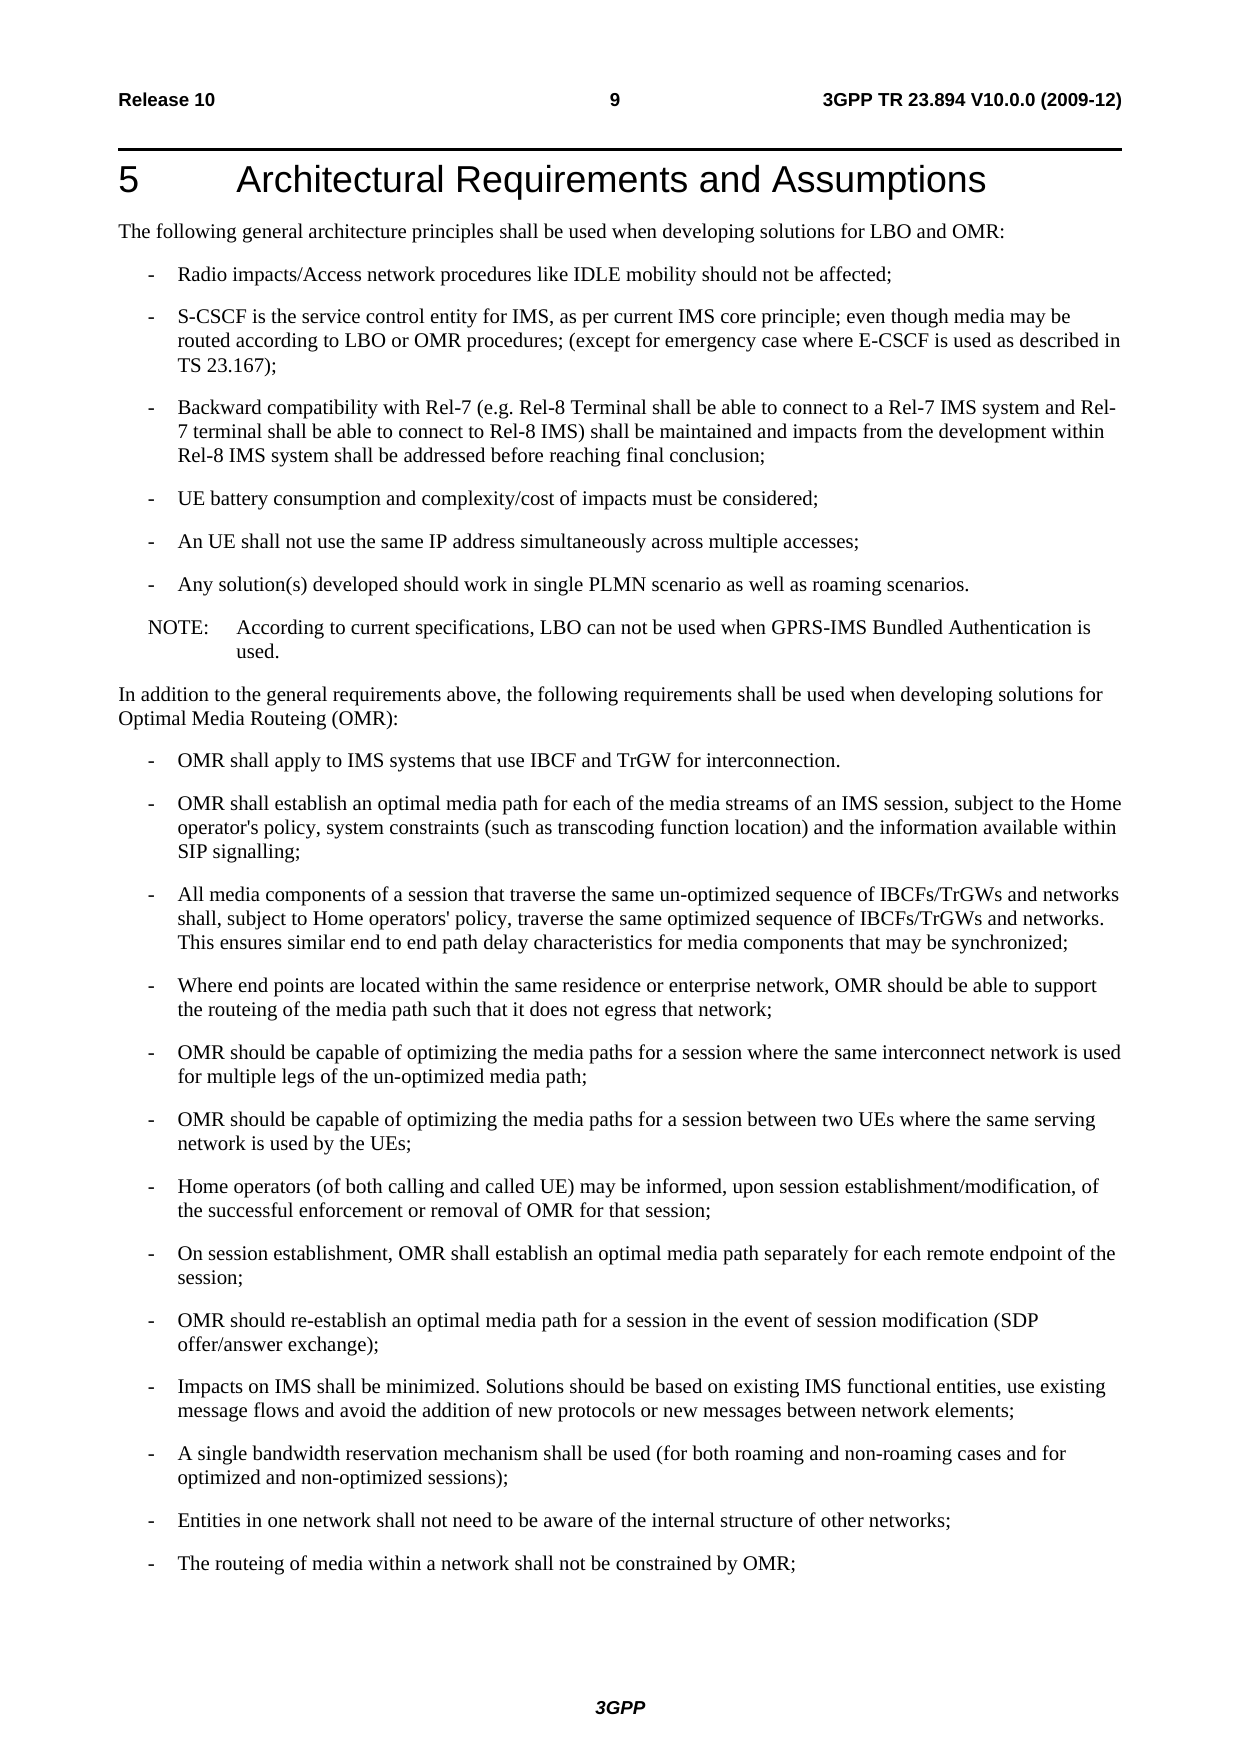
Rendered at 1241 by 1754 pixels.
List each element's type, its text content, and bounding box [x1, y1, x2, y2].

text - OMR should be capable of optimizing the media paths for a session where the same interconnect network is used for multiple legs of the un-optimized media path; [148, 1040, 1122, 1088]
text In addition to the general requirements above, the following requirements shall be used when developing solutions for Optimal Media Routeing (OMR): [118, 682, 1122, 730]
text - Home operators (of both calling and called UE) may be informed, upon session establishment/modification, of the successful enforcement or removal of OMR for that session; [148, 1174, 1122, 1222]
text - OMR shall apply to IMS systems that use IBCF and TrGW for interconnection. [148, 748, 1122, 772]
text The following general architecture principles shall be used when developing solutions for LBO and OMR: [118, 219, 1122, 243]
text - All media components of a session that traverse the same un-optimized sequence of IBCFs/TrGWs and networks shall, subject to Home operators' policy, traverse the same optimized sequence of IBCFs/TrGWs and networks. This ensures similar end to end path delay characteristics for media components that may be synchronized; [148, 882, 1122, 954]
text - Entities in one network shall not need to be aware of the internal structure of other networks; [148, 1508, 1122, 1532]
text - The routeing of media within a network shall not be constrained by OMR; [148, 1551, 1122, 1575]
text - Impacts on IMS shall be minimized. Solutions should be based on existing IMS functional entities, use existing message flows and avoid the addition of new protocols or new messages between network elements; [148, 1374, 1122, 1422]
text - UE battery consumption and complexity/cost of impacts must be considered; [148, 486, 1122, 510]
text - Backward compatibility with Rel-7 (e.g. Rel-8 Terminal shall be able to connect to a Rel-7 IMS system and Rel-7 terminal shall be able to connect to Rel-8 IMS) shall be maintained and impacts from the development within Rel-8 IMS system shall be addressed before reaching final conclusion; [148, 395, 1122, 467]
text - A single bandwidth reservation mechanism shall be used (for both roaming and non-roaming cases and for optimized and non-optimized sessions); [148, 1441, 1122, 1489]
text - S-CSCF is the service control entity for IMS, as per current IMS core principle; even though media may be routed according to LBO or OMR procedures; (except for emergency case where E-CSCF is used as described in TS 23.167); [148, 304, 1122, 377]
text - OMR should be capable of optimizing the media paths for a session between two UEs where the same serving network is used by the UEs; [148, 1107, 1122, 1155]
text - An UE shall not use the same IP address simultaneously across multiple accesses; [148, 529, 1122, 553]
text - OMR should re-establish an optimal media path for a session in the event of session modification (SDP offer/answer exchange); [148, 1307, 1122, 1356]
subtitle 5 Architectural Requirements and Assumptions [118, 151, 1122, 200]
text - Radio impacts/Access network procedures like IDLE mobility should not be affected; [148, 262, 1122, 286]
text NOTE: According to current specifications, LBO can not be used when GPRS-IMS Bundled Authentication is used. [148, 615, 1122, 663]
text - Any solution(s) developed should work in single PLMN scenario as well as roaming scenarios. [148, 572, 1122, 596]
text - OMR shall establish an optimal media path for each of the media streams of an IMS session, subject to the Home operator's policy, system constraints (such as transcoding function location) and the information available within SIP signalling; [148, 791, 1122, 863]
text - On session establishment, OMR shall establish an optimal media path separately for each remote endpoint of the session; [148, 1241, 1122, 1289]
text - Where end points are located within the same residence or enterprise network, OMR should be able to support the routeing of the media path such that it does not egress that network; [148, 973, 1122, 1021]
